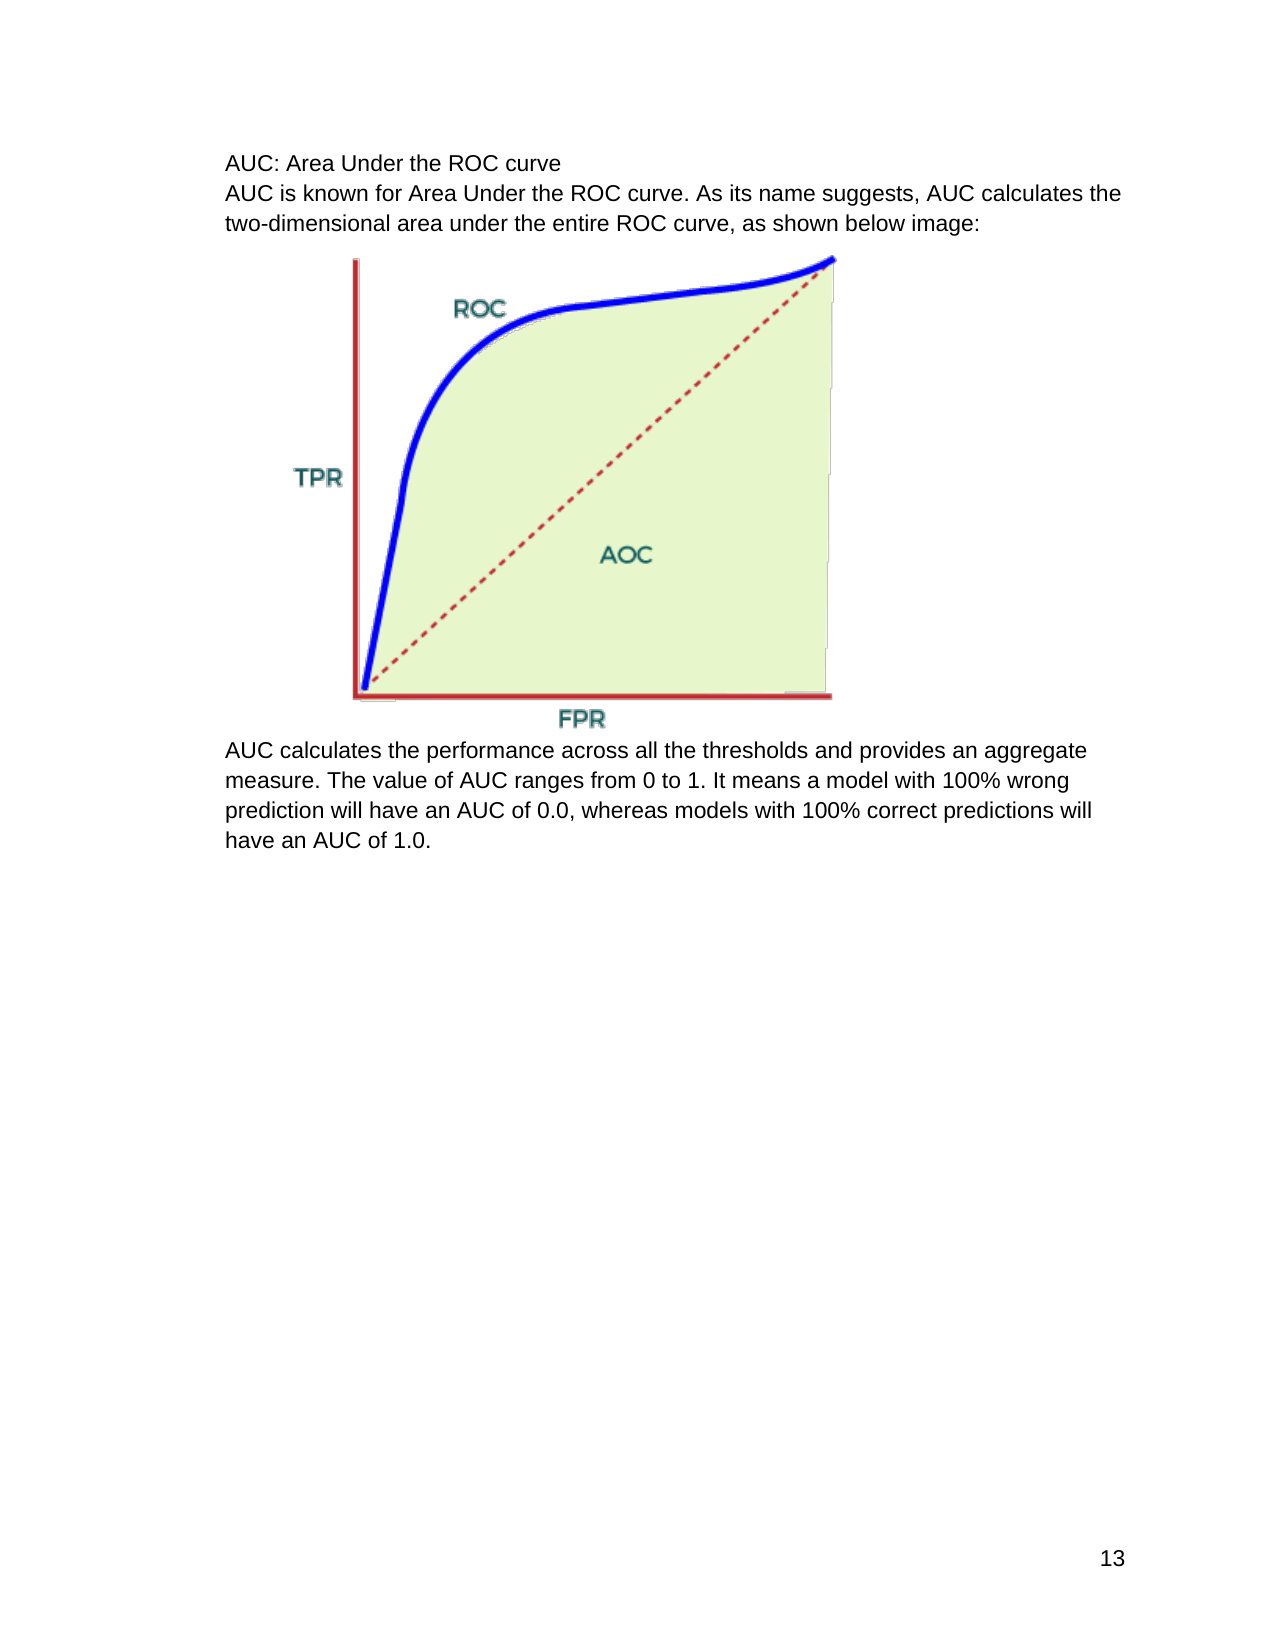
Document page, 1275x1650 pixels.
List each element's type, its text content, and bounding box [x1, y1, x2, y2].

picture [225, 240, 851, 733]
text AUC: Area Under the ROC curve [225, 150, 1125, 176]
text AUC is known for Area Under the ROC curve. As its name suggests, AUC calculates the two-dimensional area under the entire ROC curve, as shown below image: [225, 180, 1125, 237]
text AUC calculates the performance across all the thresholds and provides an aggregate measure. The value of AUC ranges from 0 to 1. It means a model with 100% wrong prediction will have an AUC of 0.0, whereas models with 100% correct predictions will have an AUC of 1.0. [225, 737, 1125, 854]
